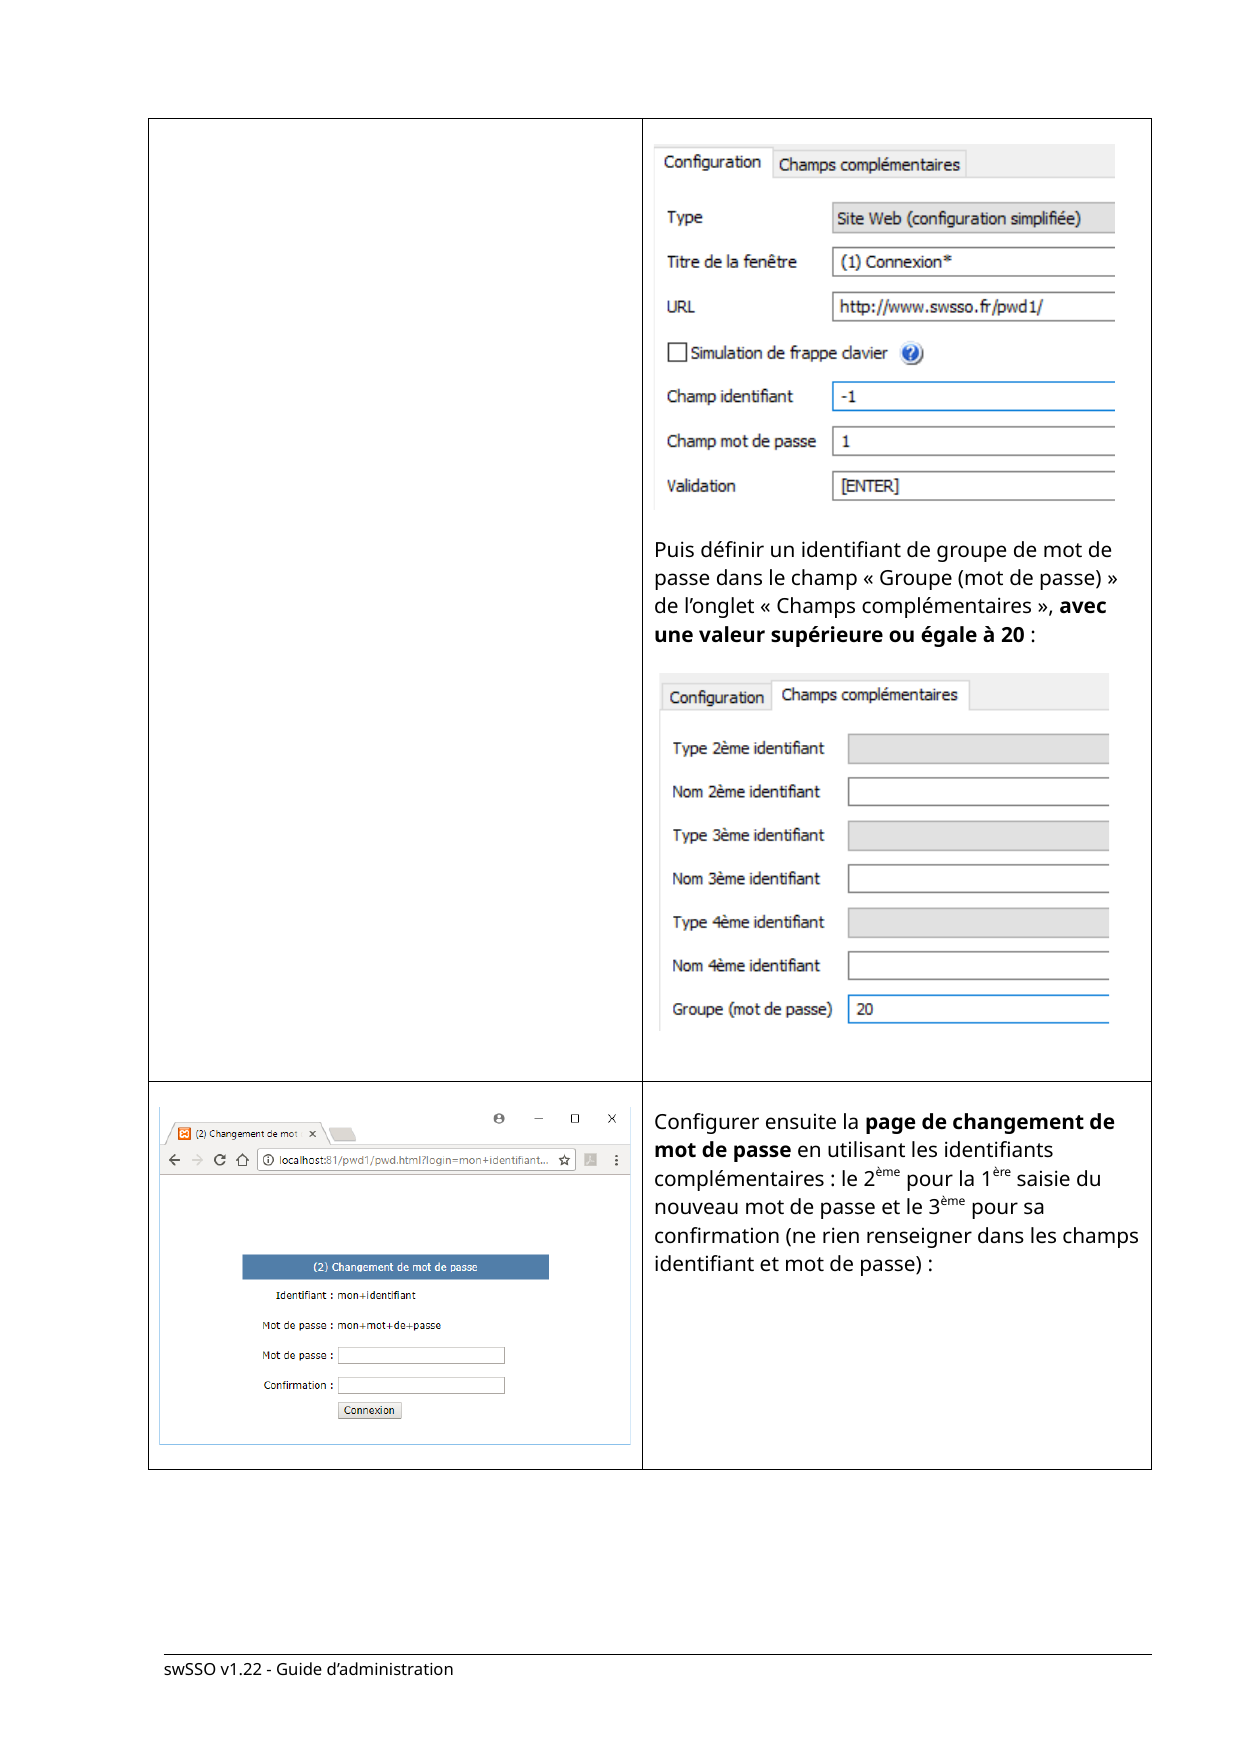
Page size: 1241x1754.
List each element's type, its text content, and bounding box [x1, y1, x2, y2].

picture [159, 1107, 631, 1445]
picture [653, 144, 1115, 510]
table_cell [149, 1082, 642, 1469]
picture [659, 673, 1110, 1031]
table_header [149, 119, 642, 1081]
